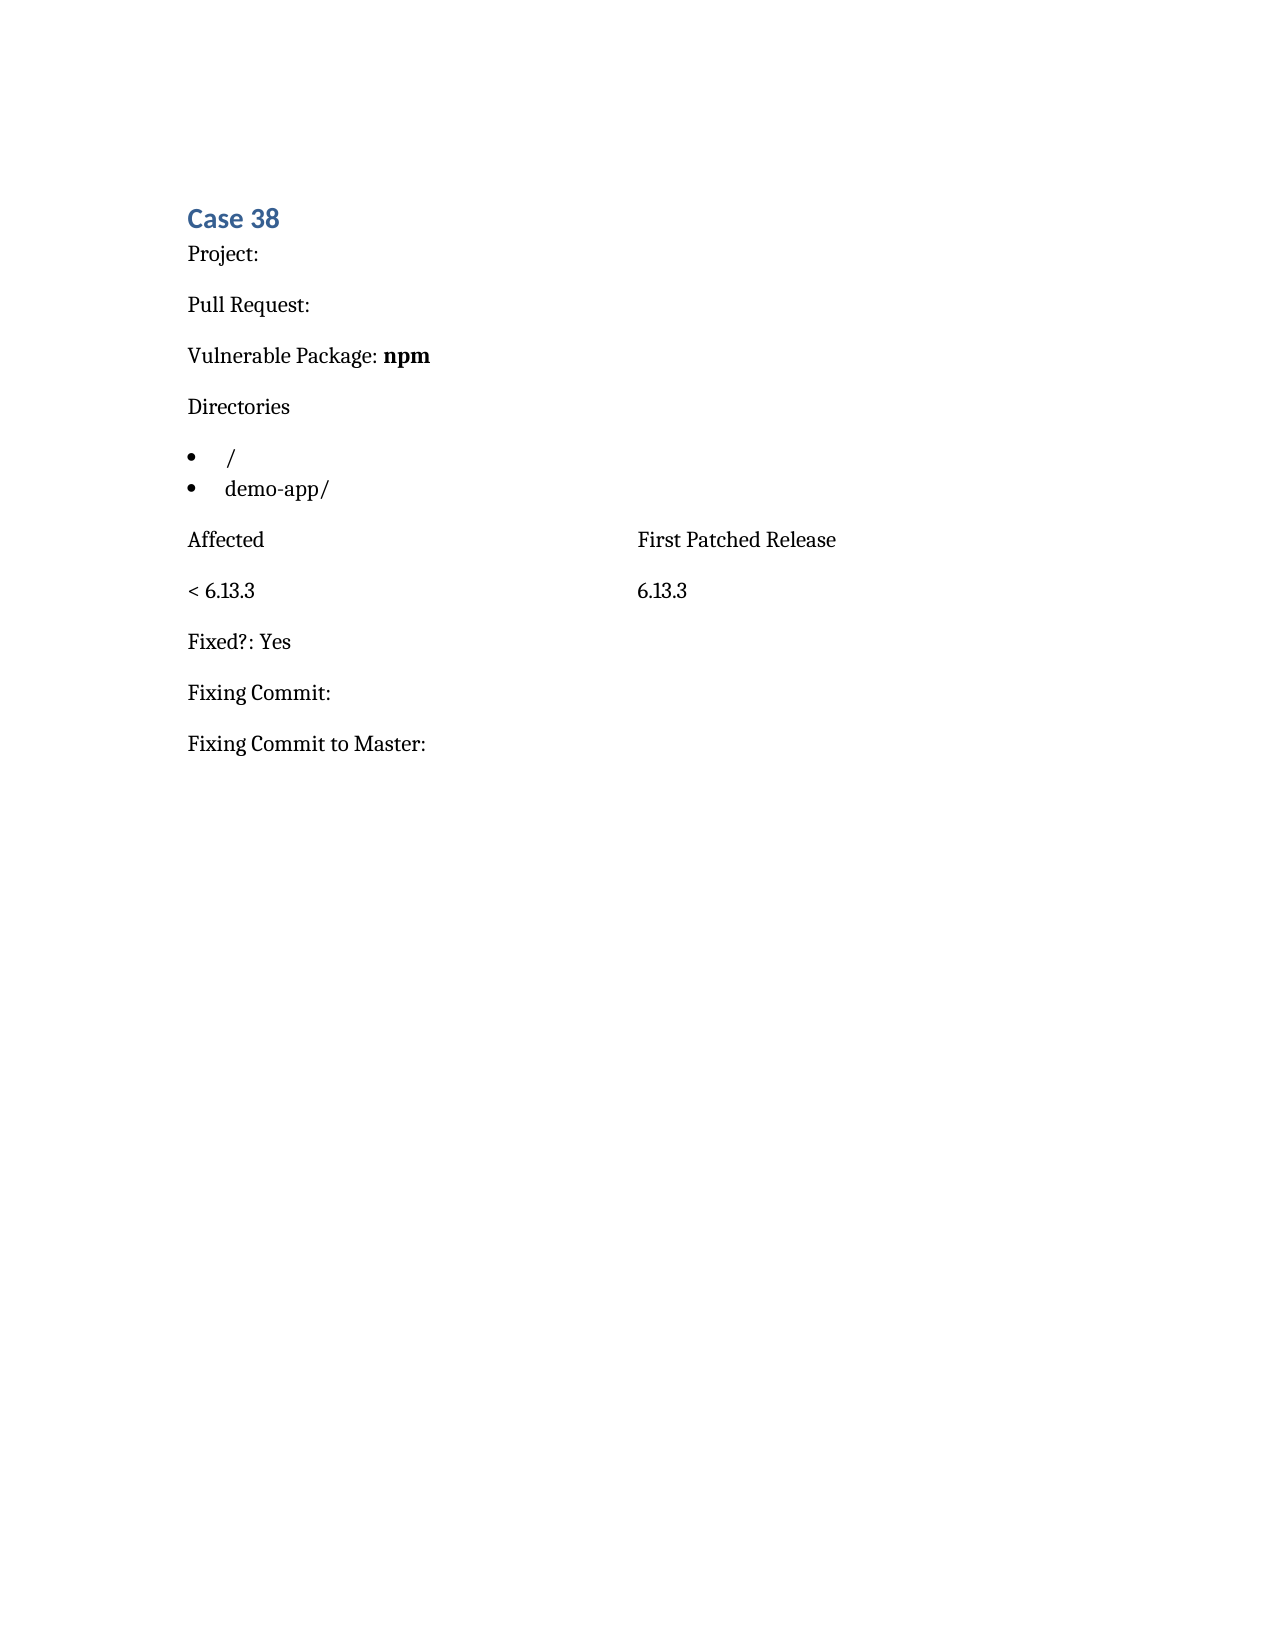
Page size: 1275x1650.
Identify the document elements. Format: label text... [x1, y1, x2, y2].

text Fixing Commit to Master: [187, 731, 1087, 757]
text Vulnerable Package: npm [187, 343, 1087, 369]
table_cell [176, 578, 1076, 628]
text Project: [187, 241, 1087, 267]
text Fixed?: Yes [187, 628, 1087, 655]
text Directories [187, 394, 1087, 420]
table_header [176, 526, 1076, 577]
text Fixing Commit: [187, 679, 1087, 706]
list / [187, 445, 1087, 471]
text Pull Request: [187, 292, 1087, 318]
subtitle Case 38 [187, 200, 1087, 236]
list demo-app/ [187, 475, 1087, 502]
